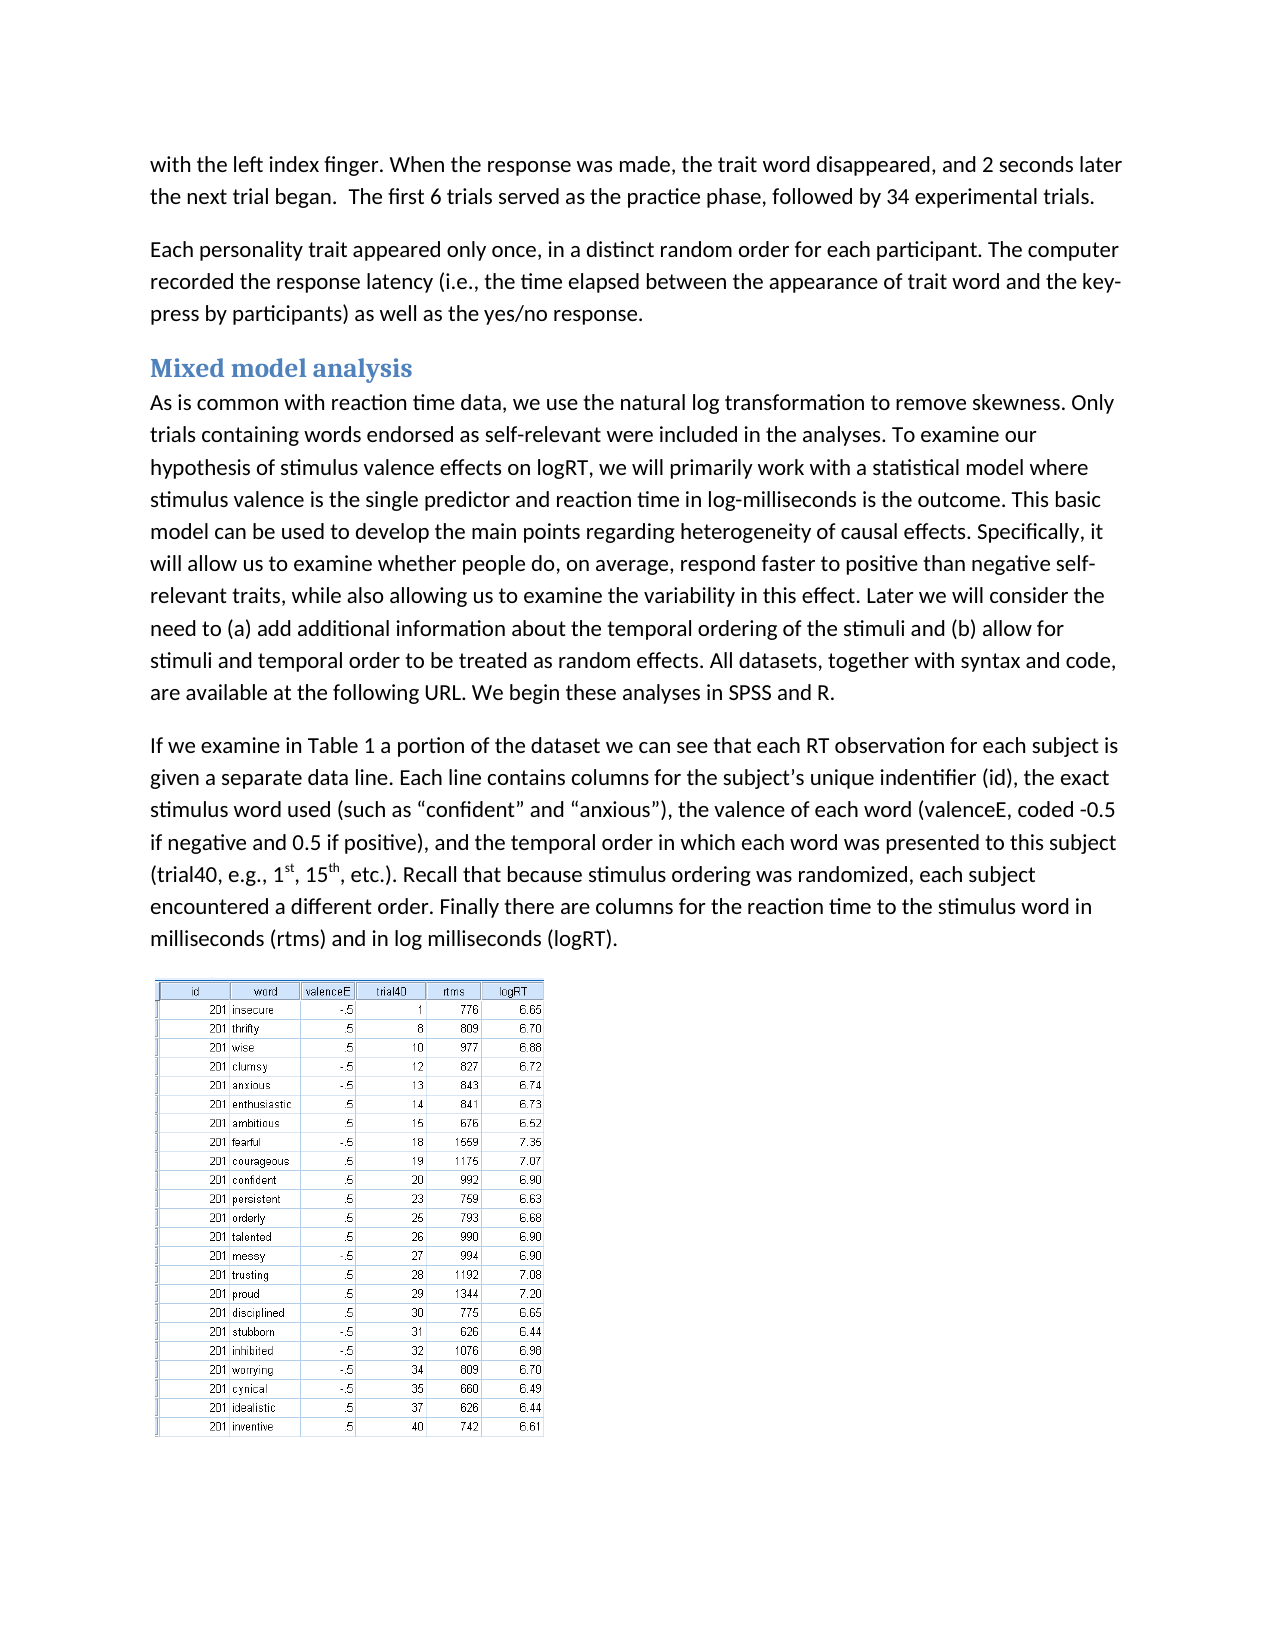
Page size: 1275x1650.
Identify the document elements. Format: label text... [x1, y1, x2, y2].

picture [155, 977, 544, 1437]
text If we examine in Table 1 a portion of the dataset we can see that each RT observation for each subject is given a separate data line. Each line contains columns for the subject’s unique indentifier (id), the exact stimulus word used (such as “confident” and “anxious”), the valence of each word (valenceE, coded -0.5 if negative and 0.5 if positive), and the temporal order in which each word was presented to this subject (trial40, e.g., 1st, 15th, etc.). Recall that because stimulus ordering was randomized, each subject encountered a different order. Finally there are columns for the reaction time to the stimulus word in milliseconds (rtms) and in log milliseconds (logRT). [150, 731, 1125, 952]
text Each personality trait appeared only once, in a distinct random order for each participant. The computer recorded the response latency (i.e., the time elapsed between the appearance of trait word and the key-press by participants) as well as the yes/no response. [150, 235, 1125, 328]
text As is common with reaction time data, we use the natural log transformation to remove skewness. Only trials containing words endorsed as self-relevant were included in the analyses. To examine our hypothesis of stimulus valence effects on logRT, we will primarily work with a statistical model where stimulus valence is the single predictor and reaction time in log-milliseconds is the outcome. This basic model can be used to develop the main points regarding heterogeneity of causal effects. Specifically, it will allow us to examine whether people do, on average, respond faster to positive than negative self-relevant traits, while also allowing us to examine the variability in this effect. Later we will consider the need to (a) add additional information about the temporal ordering of the stimuli and (b) allow for stimuli and temporal order to be treated as random effects. All datasets, together with syntax and code, are available at the following URL. We begin these analyses in SPSS and R. [150, 388, 1125, 706]
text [150, 150, 1125, 210]
subtitle Mixed model analysis [150, 353, 1125, 384]
